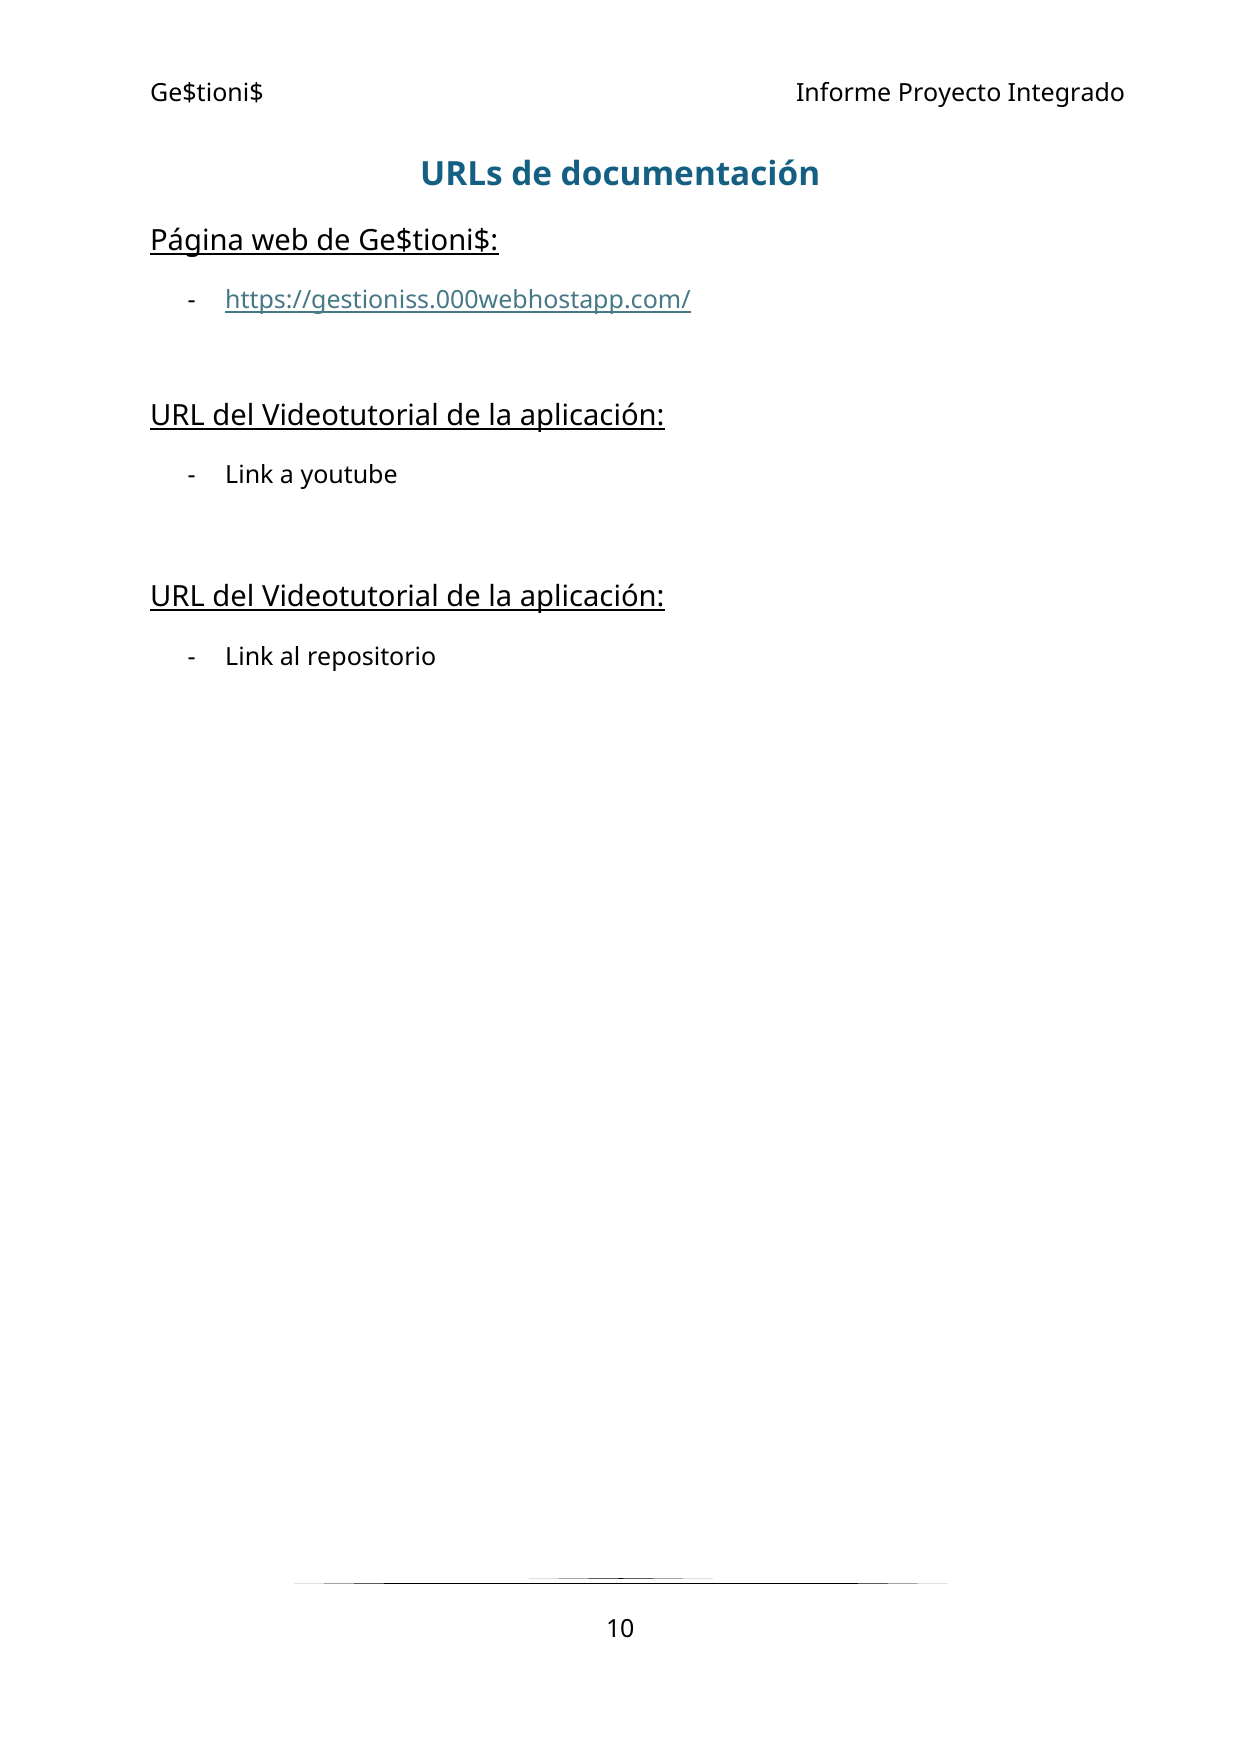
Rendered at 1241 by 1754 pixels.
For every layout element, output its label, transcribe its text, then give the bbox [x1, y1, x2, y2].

list Link a youtube [187, 457, 1090, 491]
text URL del Videotutorial de la aplicación: [150, 394, 1090, 434]
list https://gestioniss.000webhostapp.com/ [187, 282, 1090, 316]
list Link al repositorio [187, 638, 1090, 672]
text URL del Videotutorial de la aplicación: [150, 576, 1090, 615]
text URLs de documentación [150, 150, 1090, 195]
text Página web de Ge$tioni$: [150, 219, 1090, 259]
